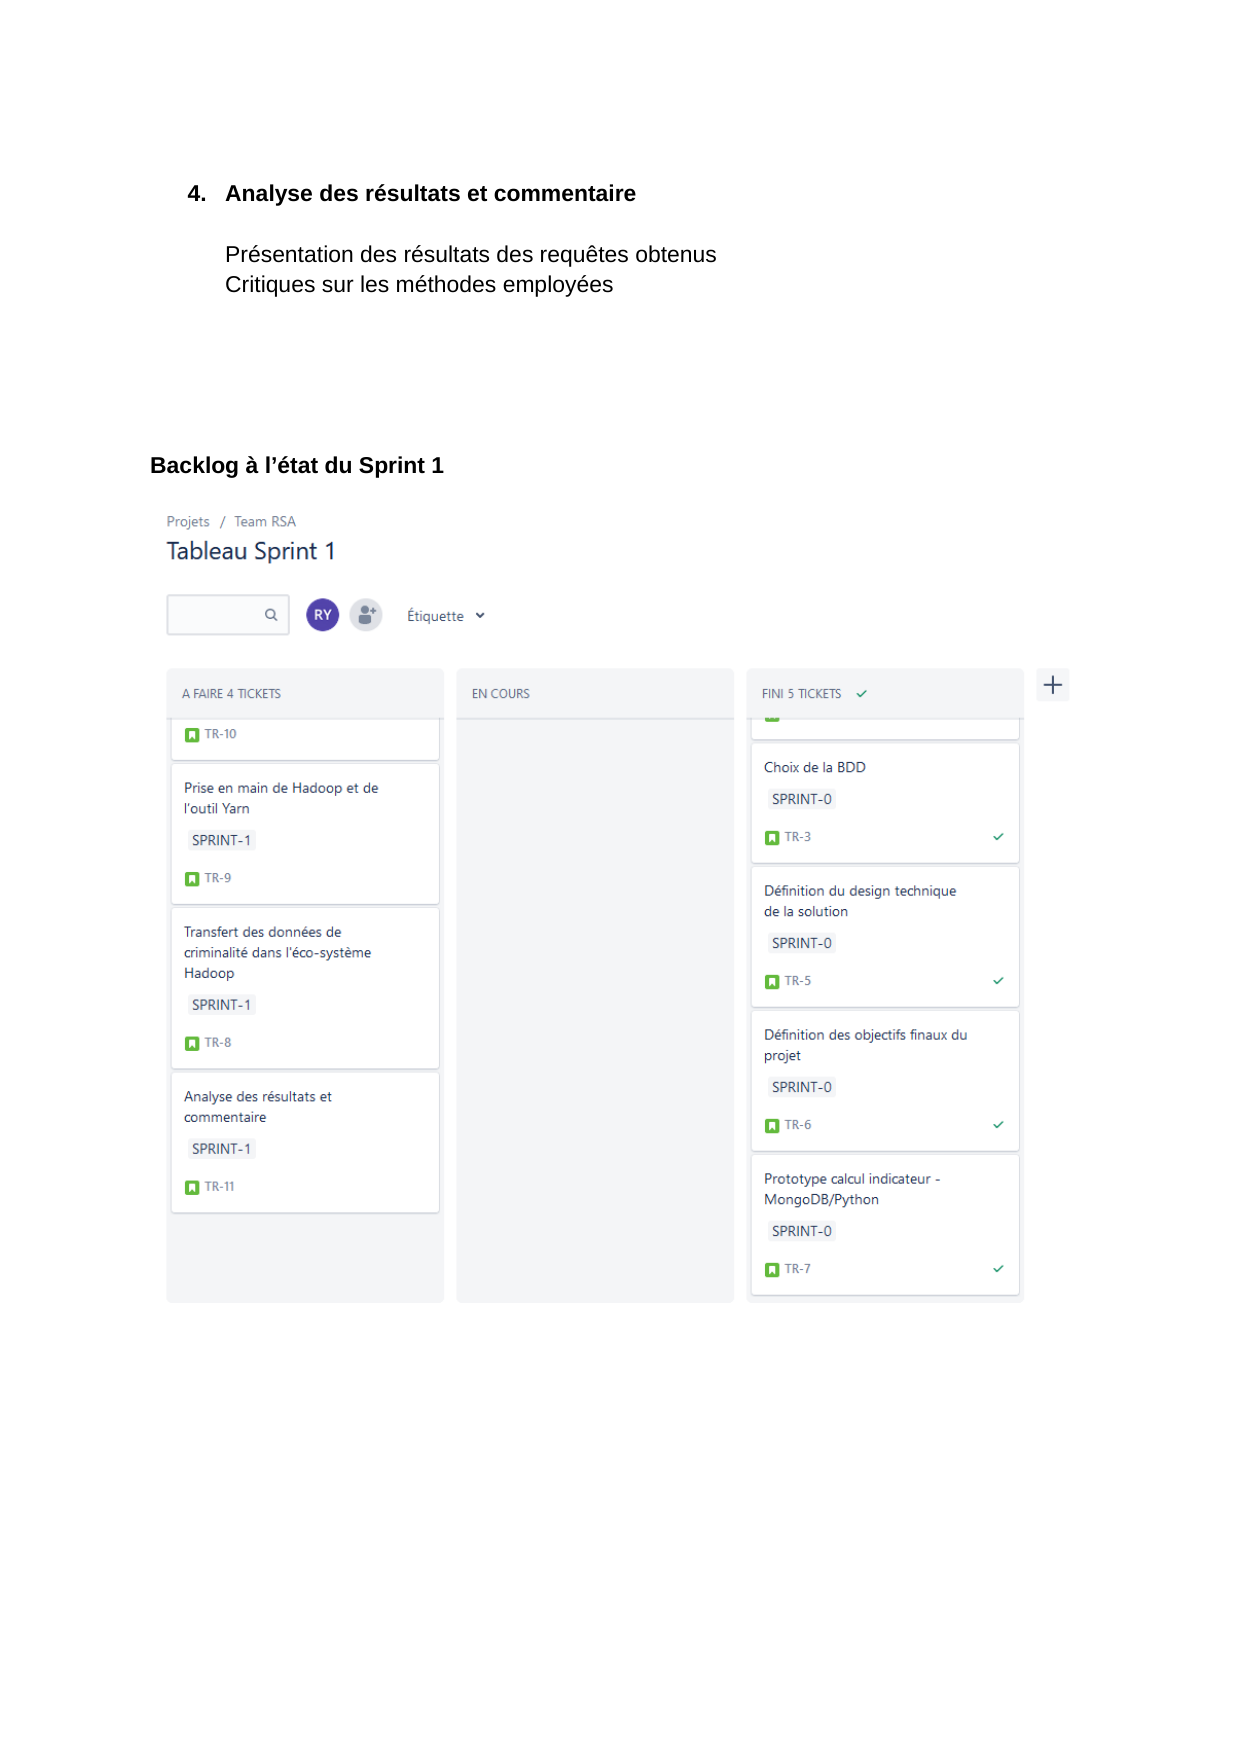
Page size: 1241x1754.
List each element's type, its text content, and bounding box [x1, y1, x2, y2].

picture [150, 512, 1091, 1340]
text Présentation des résultats des requêtes obtenus [150, 241, 1090, 267]
text Backlog à l’état du Sprint 1 [150, 452, 1090, 478]
list Analyse des résultats et commentaire [187, 180, 1090, 207]
text Critiques sur les méthodes employées [150, 271, 1090, 297]
